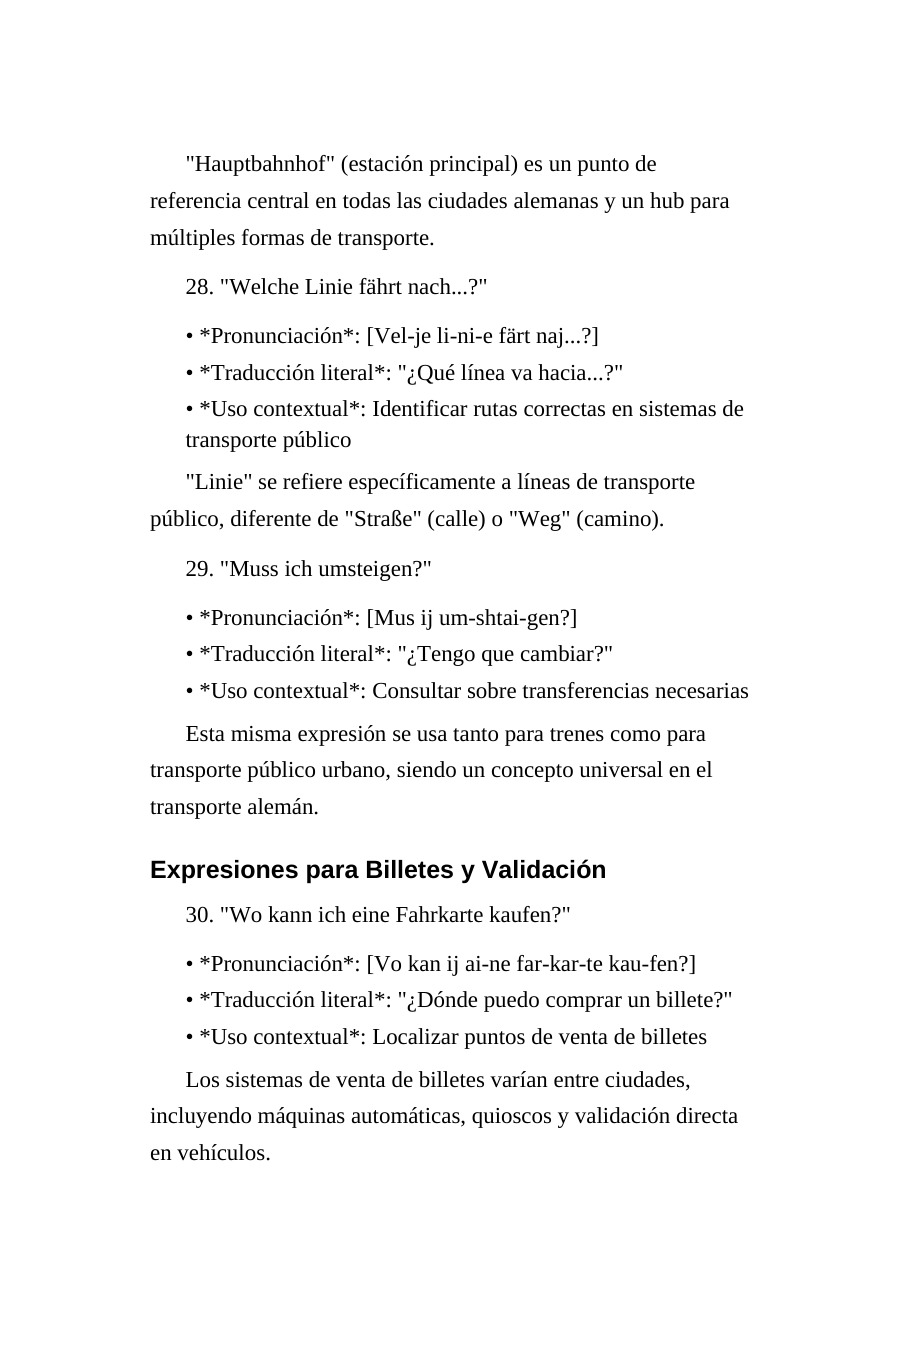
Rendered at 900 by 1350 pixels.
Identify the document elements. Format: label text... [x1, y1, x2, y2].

text Los sistemas de venta de billetes varían entre ciudades, incluyendo máquinas automáticas, quioscos y validación directa en vehículos. [150, 1066, 750, 1166]
text Expresiones para Billetes y Validación [150, 855, 750, 884]
text 30. "Wo kann ich eine Fahrkarte kaufen?" [150, 901, 750, 927]
text • *Uso contextual*: Consultar sobre transferencias necesarias [185, 677, 750, 703]
text "Linie" se refiere específicamente a líneas de transporte público, diferente de "Straße" (calle) o "Weg" (camino). [150, 468, 750, 532]
text • *Uso contextual*: Identificar rutas correctas en sistemas de transporte público [185, 395, 750, 452]
text "Hauptbahnhof" (estación principal) es un punto de referencia central en todas las ciudades alemanas y un hub para múltiples formas de transporte. [150, 150, 750, 250]
text • *Traducción literal*: "¿Dónde puedo comprar un billete?" [185, 987, 750, 1013]
text • *Traducción literal*: "¿Tengo que cambiar?" [185, 640, 750, 667]
text • *Traducción literal*: "¿Qué línea va hacia...?" [185, 359, 750, 385]
text • *Pronunciación*: [Vo kan ij ai-ne far-kar-te kau-fen?] [185, 950, 750, 976]
text 29. "Muss ich umsteigen?" [150, 554, 750, 581]
text • *Pronunciación*: [Vel-je li-ni-e färt naj...?] [185, 322, 750, 349]
text • *Uso contextual*: Localizar puntos de venta de billetes [185, 1023, 750, 1049]
text 28. "Welche Linie fährt nach...?" [150, 273, 750, 299]
text • *Pronunciación*: [Mus ij um-shtai-gen?] [185, 604, 750, 630]
text Esta misma expresión se usa tanto para trenes como para transporte público urbano, siendo un concepto universal en el transporte alemán. [150, 719, 750, 820]
